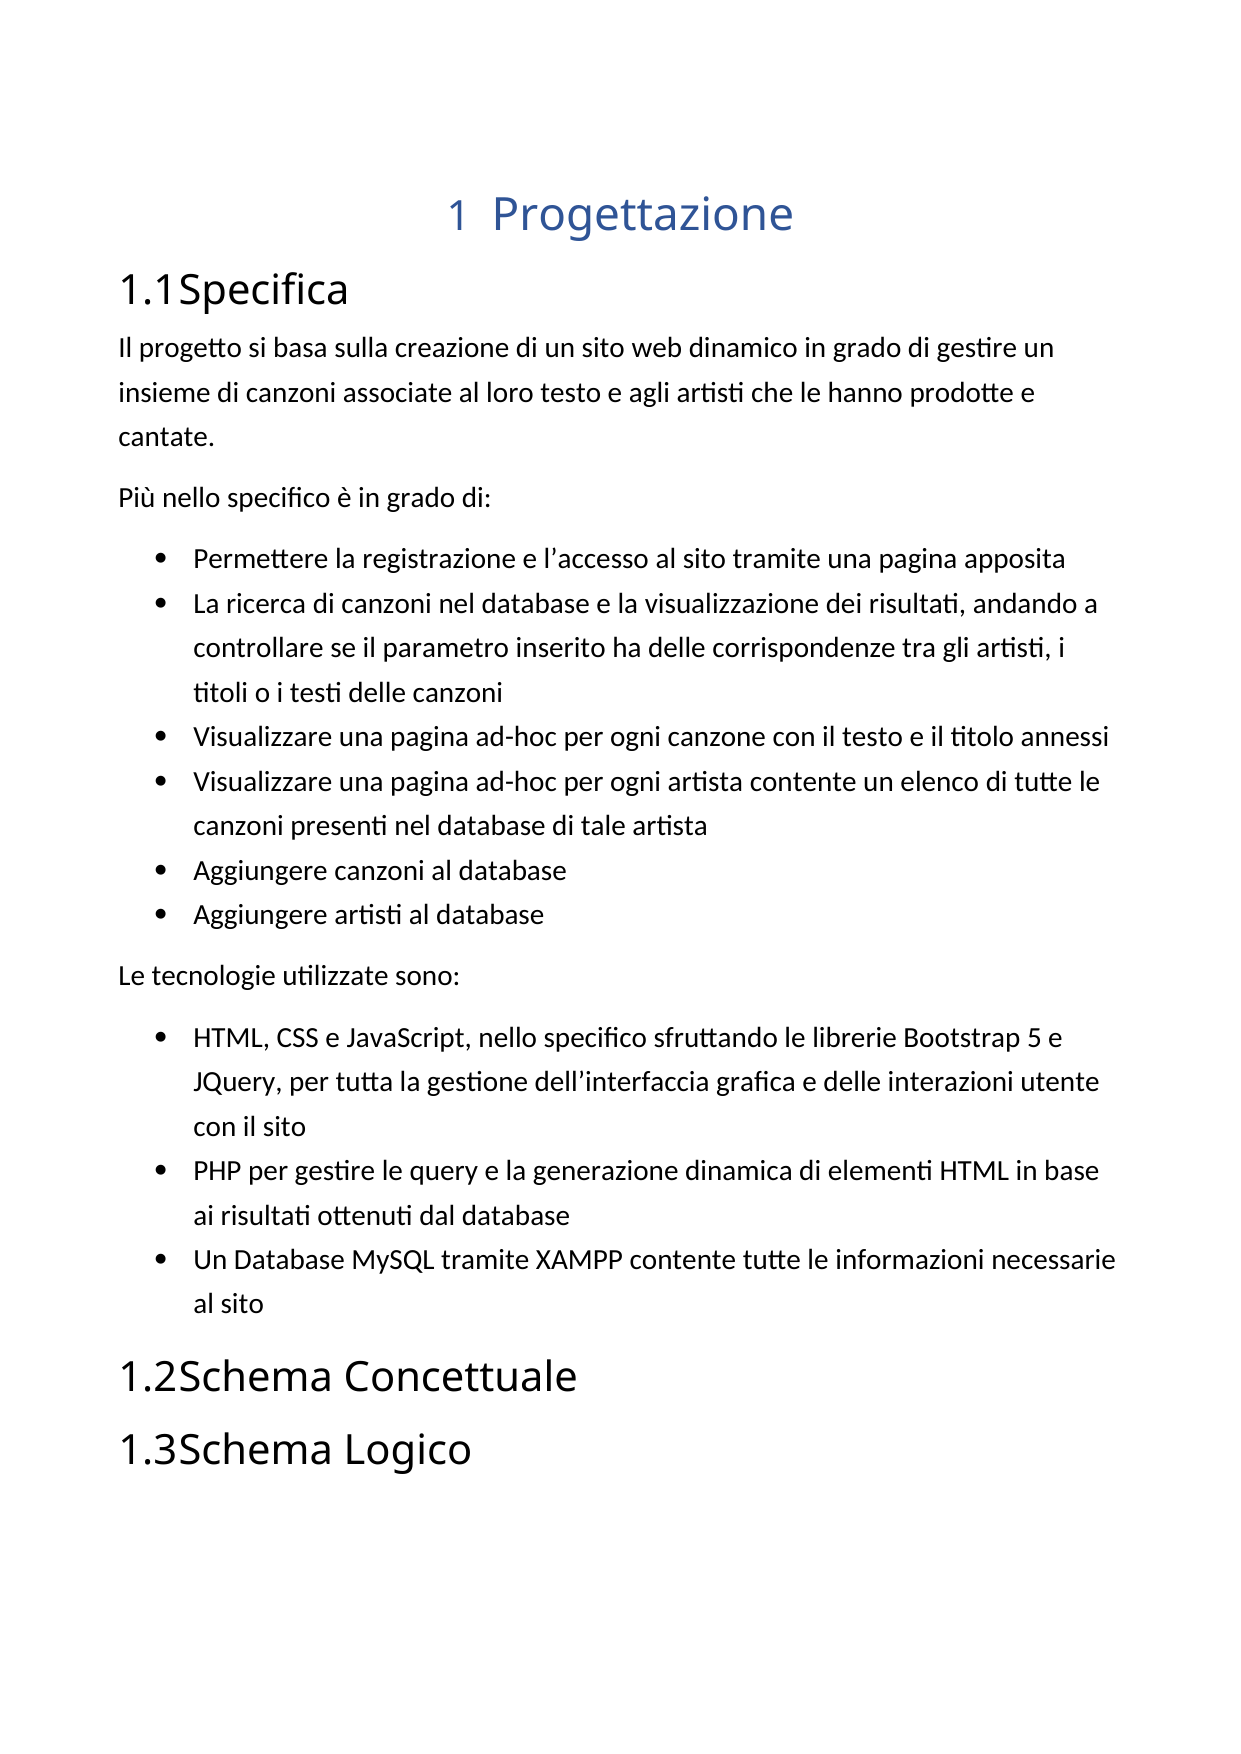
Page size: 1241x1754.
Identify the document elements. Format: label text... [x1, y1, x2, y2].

list La ricerca di canzoni nel database e la visualizzazione dei risultati, andando a controllare se il parametro inserito ha delle corrispondenze tra gli artisti, i titoli o i testi delle canzoni [156, 585, 1122, 709]
subtitle Progettazione [118, 181, 1122, 243]
list PHP per gestire le query e la generazione dinamica di elementi HTML in base ai risultati ottenuti dal database [156, 1152, 1122, 1232]
subtitle Schema Concettuale [118, 1347, 1122, 1403]
text Più nello specifico è in grado di: [118, 479, 1122, 515]
subtitle Specifica [118, 260, 1122, 317]
list Un Database MySQL tramite XAMPP contente tutte le informazioni necessarie al sito [156, 1241, 1122, 1321]
list Permettere la registrazione e l’accesso al sito tramite una pagina apposita [156, 541, 1122, 576]
text Le tecnologie utilizzate sono: [118, 957, 1122, 993]
list Visualizzare una pagina ad-hoc per ogni canzone con il testo e il titolo annessi [156, 718, 1122, 754]
list Aggiungere canzoni al database [156, 852, 1122, 887]
text Il progetto si basa sulla creazione di un sito web dinamico in grado di gestire un insieme di canzoni associate al loro testo e agli artisti che le hanno prodotte e cantate. [118, 329, 1122, 454]
subtitle Schema Logico [118, 1420, 1122, 1477]
list Aggiungere artisti al database [156, 896, 1122, 932]
list HTML, CSS e JavaScript, nello specifico sfruttando le librerie Bootstrap 5 e JQuery, per tutta la gestione dell’interfaccia grafica e delle interazioni utente con il sito [156, 1019, 1122, 1143]
list Visualizzare una pagina ad-hoc per ogni artista contente un elenco di tutte le canzoni presenti nel database di tale artista [156, 763, 1122, 843]
